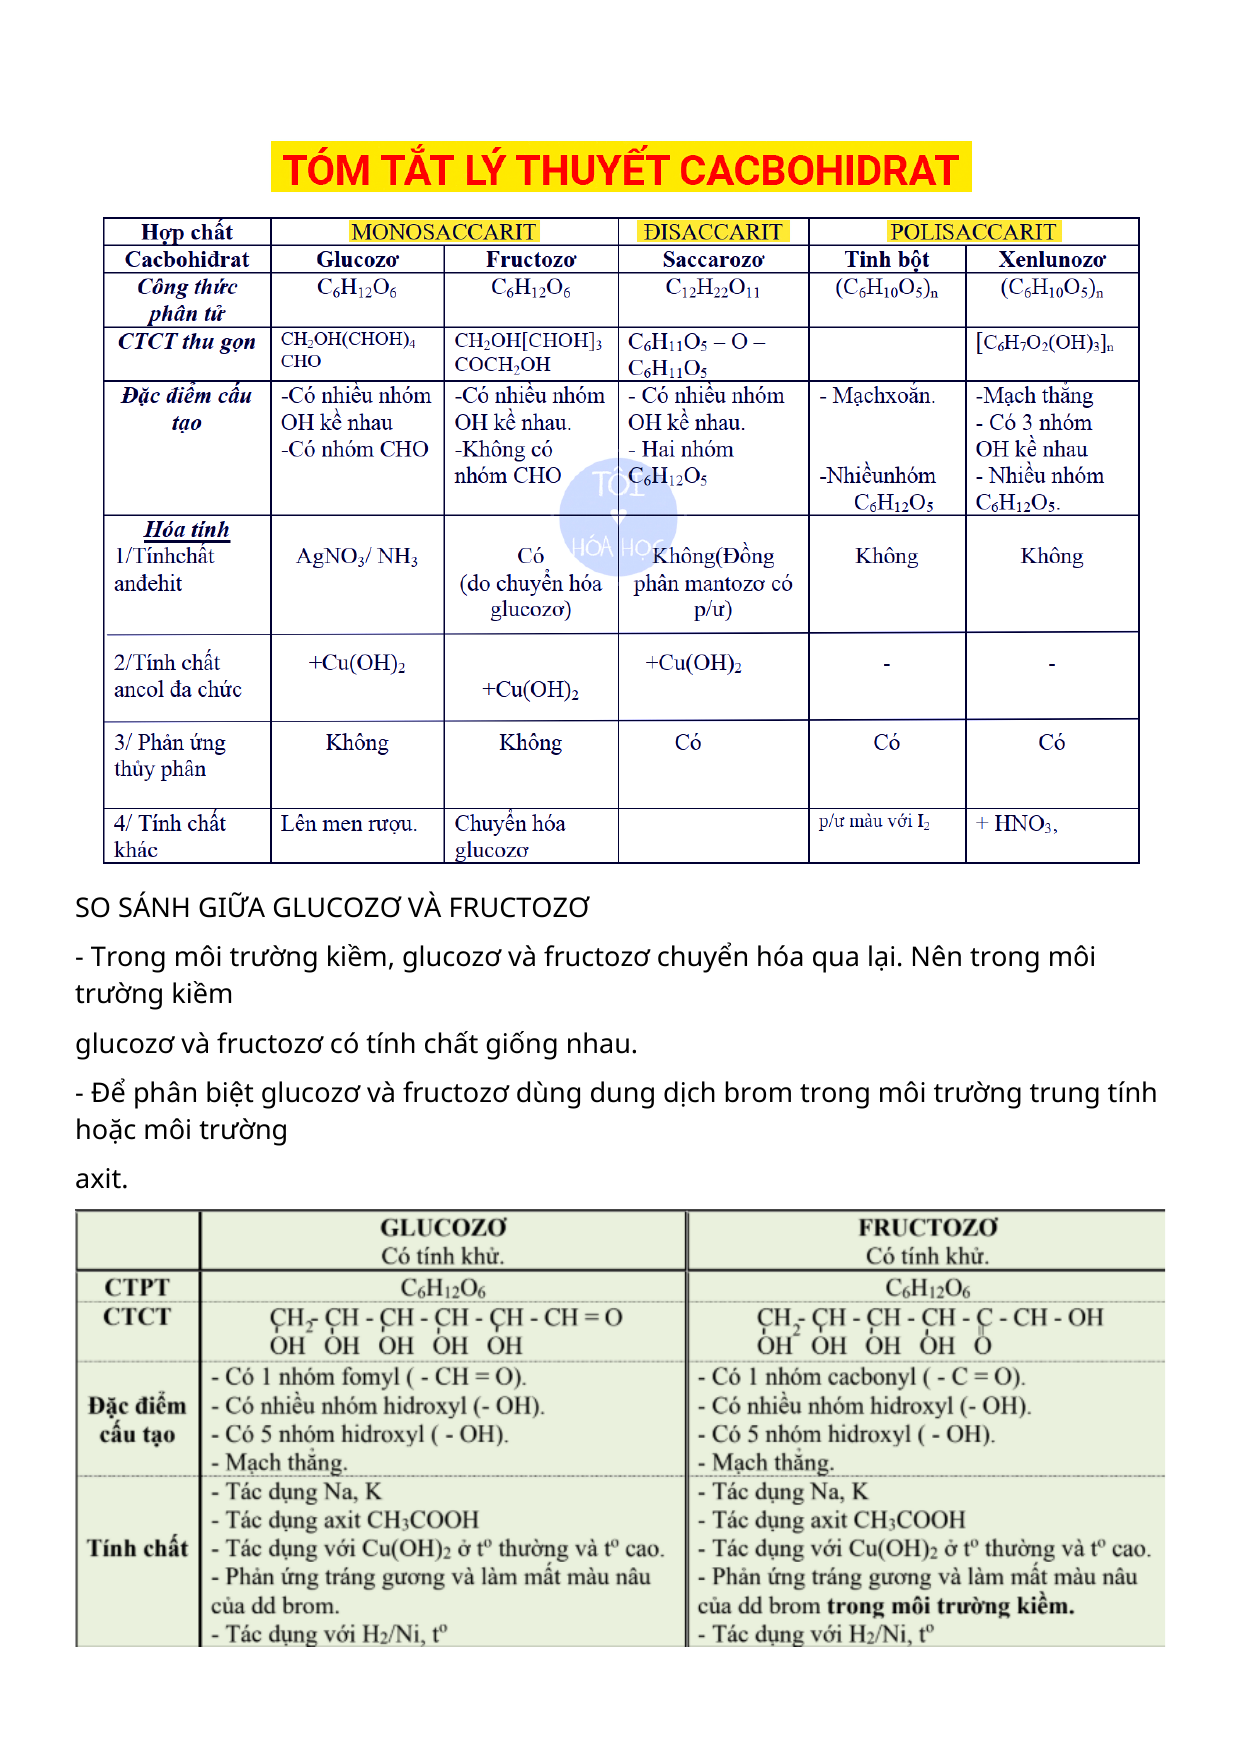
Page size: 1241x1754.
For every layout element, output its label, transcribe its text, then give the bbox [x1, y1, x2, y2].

text axit. [75, 1160, 1165, 1197]
picture [75, 124, 1166, 876]
text SO SÁNH GIỮA GLUCOZƠ VÀ FRUCTOZƠ [75, 888, 1165, 925]
text - Để phân biệt glucozơ và fructozơ dùng dung dịch brom trong môi trường trung tính hoặc môi trường [75, 1073, 1165, 1147]
text - Trong môi trường kiềm, glucozơ và fructozơ chuyển hóa qua lại. Nên trong môi trường kiềm [75, 938, 1165, 1012]
text glucozơ và fructozơ có tính chất giống nhau. [75, 1024, 1165, 1061]
picture [75, 1209, 1166, 1647]
